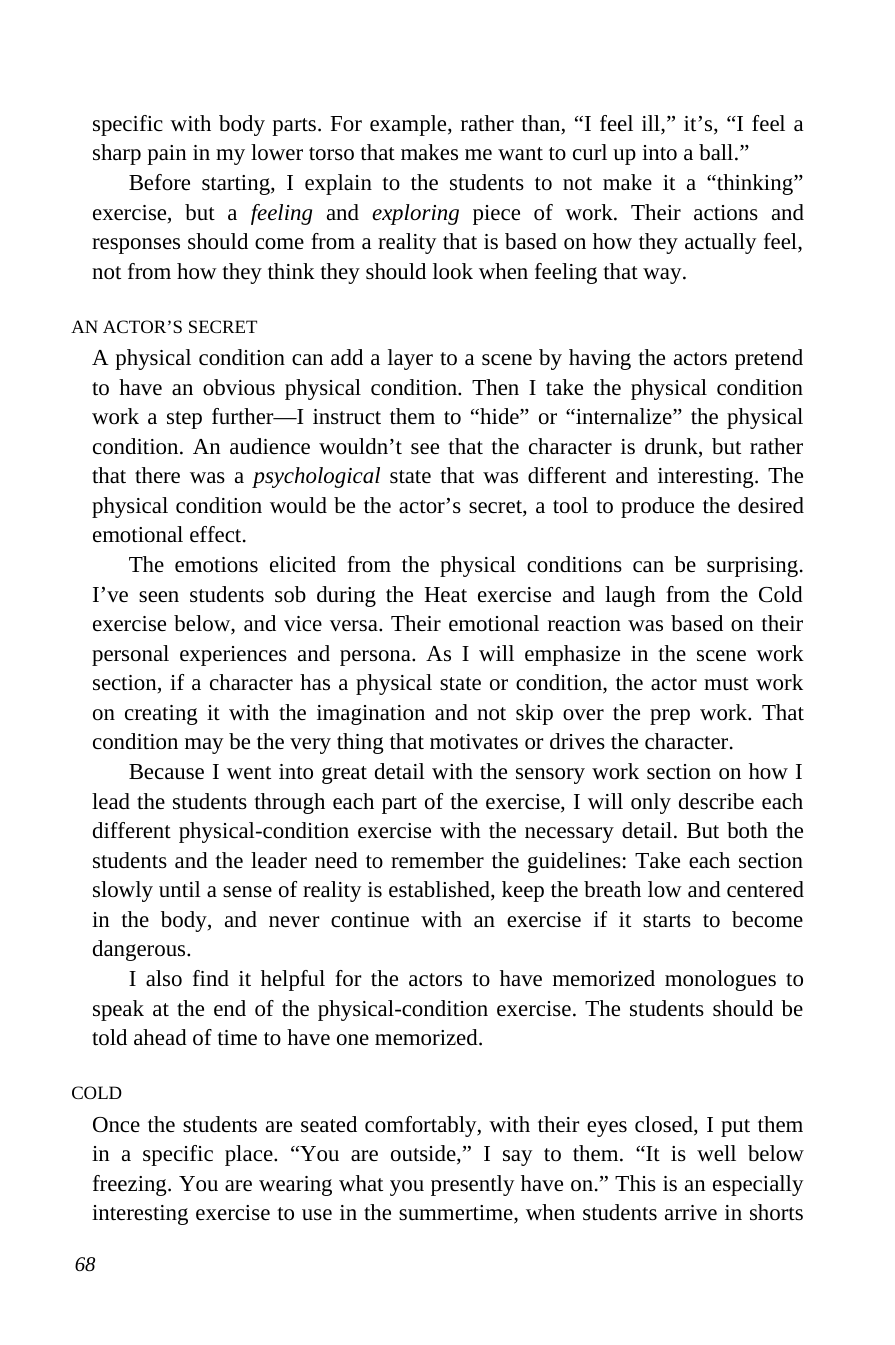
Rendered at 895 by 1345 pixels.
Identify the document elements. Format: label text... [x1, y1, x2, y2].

subtitle COLD [71, 1082, 804, 1103]
text The emotions elicited from the physical conditions can be surprising. I’ve seen students sob during the Heat exercise and laugh from the Cold exercise below, and vice versa. Their emotional reaction was based on their personal experiences and persona. As I will emphasize in the scene work section, if a character has a physical state or condition, the actor must work on creating it with the imagination and not skip over the prep work. That condition may be the very thing that motivates or drives the character. [92, 551, 805, 754]
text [92, 110, 805, 166]
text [92, 1111, 805, 1226]
text Because I went into great detail with the sensory work section on how I lead the students through each part of the exercise, I will only describe each different physical-condition exercise with the necessary detail. But both the students and the leader need to remember the guidelines: Take each section slowly until a sense of reality is established, keep the breath low and centered in the body, and never continue with an exercise if it starts to become dangerous. [92, 758, 805, 961]
subtitle AN ACTOR’S SECRET [71, 316, 804, 337]
text I also find it helpful for the actors to have memorized monologues to speak at the end of the physical-condition exercise. The students should be told ahead of time to have one memorized. [92, 965, 805, 1050]
text A physical condition can add a layer to a scene by having the actors pretend to have an obvious physical condition. Then I take the physical condition work a step further—I instruct them to “hide” or “internalize” the physical condition. An audience wouldn’t see that the character is drunk, but rather that there was a psychological state that was different and interesting. The physical condition would be the actor’s secret, a tool to produce the desired emotional effect. [92, 344, 805, 548]
text Before starting, I explain to the students to not make it a “thinking” exercise, but a feeling and exploring piece of work. Their actions and responses should come from a reality that is based on how they actually feel, not from how they think they should look when feeling that way. [92, 169, 805, 284]
